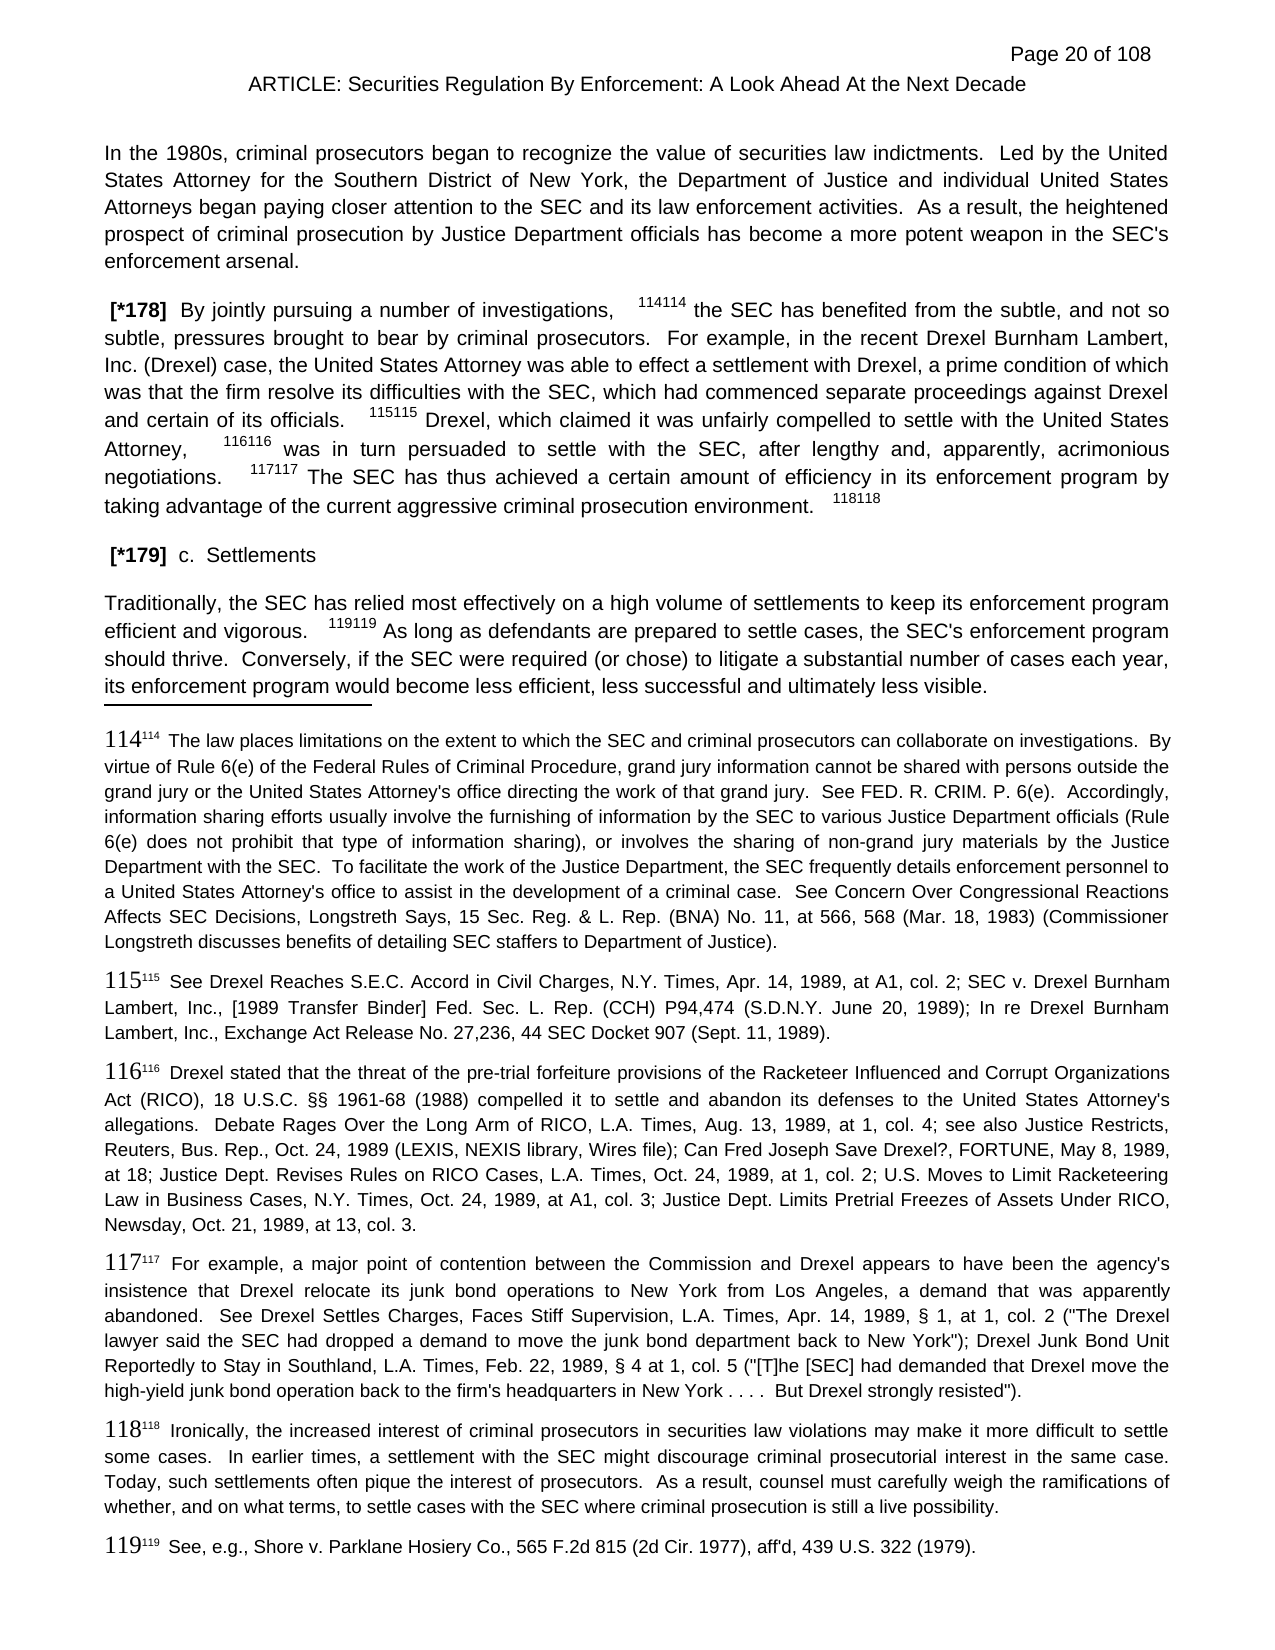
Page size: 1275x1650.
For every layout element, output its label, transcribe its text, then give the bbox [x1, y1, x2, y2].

text Traditionally, the SEC has relied most effectively on a high volume of settlements to keep its enforcement program efficient and vigorous. 119 As long as defendants are prepared to settle cases, the SEC's enforcement program should thrive. Conversely, if the SEC were required (or chose) to litigate a substantial number of cases each year, its enforcement program would become less efficient, less successful and ultimately less visible. [104, 587, 1171, 697]
text [*179] c. Settlements [104, 539, 1171, 567]
text In the 1980s, criminal prosecutors began to recognize the value of securities law indictments. Led by the United States Attorney for the Southern District of New York, the Department of Justice and individual United States Attorneys began paying closer attention to the SEC and its law enforcement activities. As a result, the heightened prospect of criminal prosecution by Justice Department officials has become a more potent weapon in the SEC's enforcement arsenal. [104, 137, 1171, 273]
text [*178] By jointly pursuing a number of investigations, 114 the SEC has benefited from the subtle, and not so subtle, pressures brought to bear by criminal prosecutors. For example, in the recent Drexel Burnham Lambert, Inc. (Drexel) case, the United States Attorney was able to effect a settlement with Drexel, a prime condition of which was that the firm resolve its difficulties with the SEC, which had commenced separate proceedings against Drexel and certain of its officials. 115 Drexel, which claimed it was unfairly compelled to settle with the United States Attorney, 116 was in turn persuaded to settle with the SEC, after lengthy and, apparently, acrimonious negotiations. 117 The SEC has thus achieved a certain amount of efficiency in its enforcement program by taking advantage of the current aggressive criminal prosecution environment. 118 [104, 294, 1171, 519]
